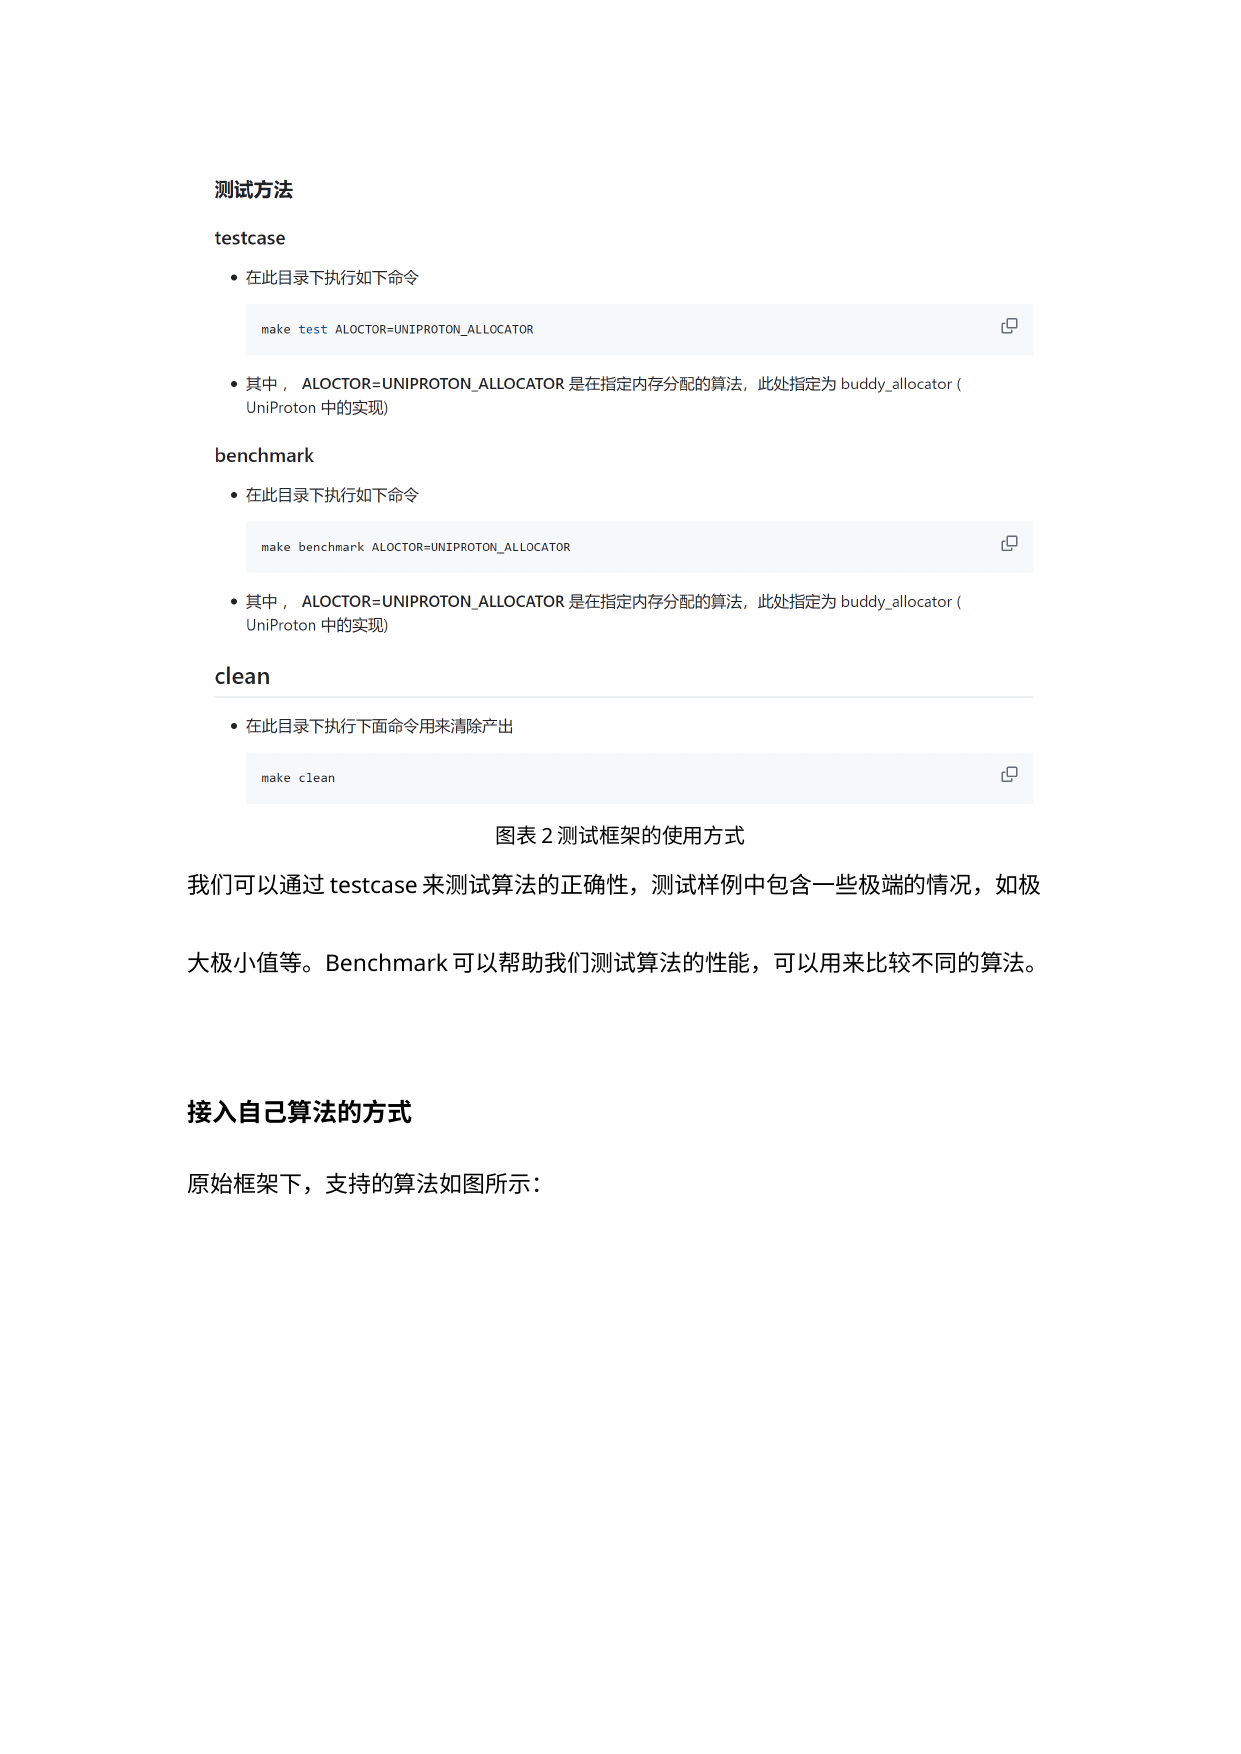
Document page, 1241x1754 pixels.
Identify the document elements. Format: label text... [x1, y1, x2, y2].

text 接入自己算法的方式 [187, 1078, 1053, 1143]
text 图表 2 测试框架的使用方式 [187, 818, 1053, 851]
text 原始框架下，支持的算法如图所示： [187, 1150, 1053, 1215]
picture [187, 162, 1053, 808]
text 我们可以通过testcase来测试算法的正确性，测试样例中包含一些极端的情况，如极大极小值等。Benchmark可以帮助我们测试算法的性能，可以用来比较不同的算法。 [187, 851, 1053, 994]
